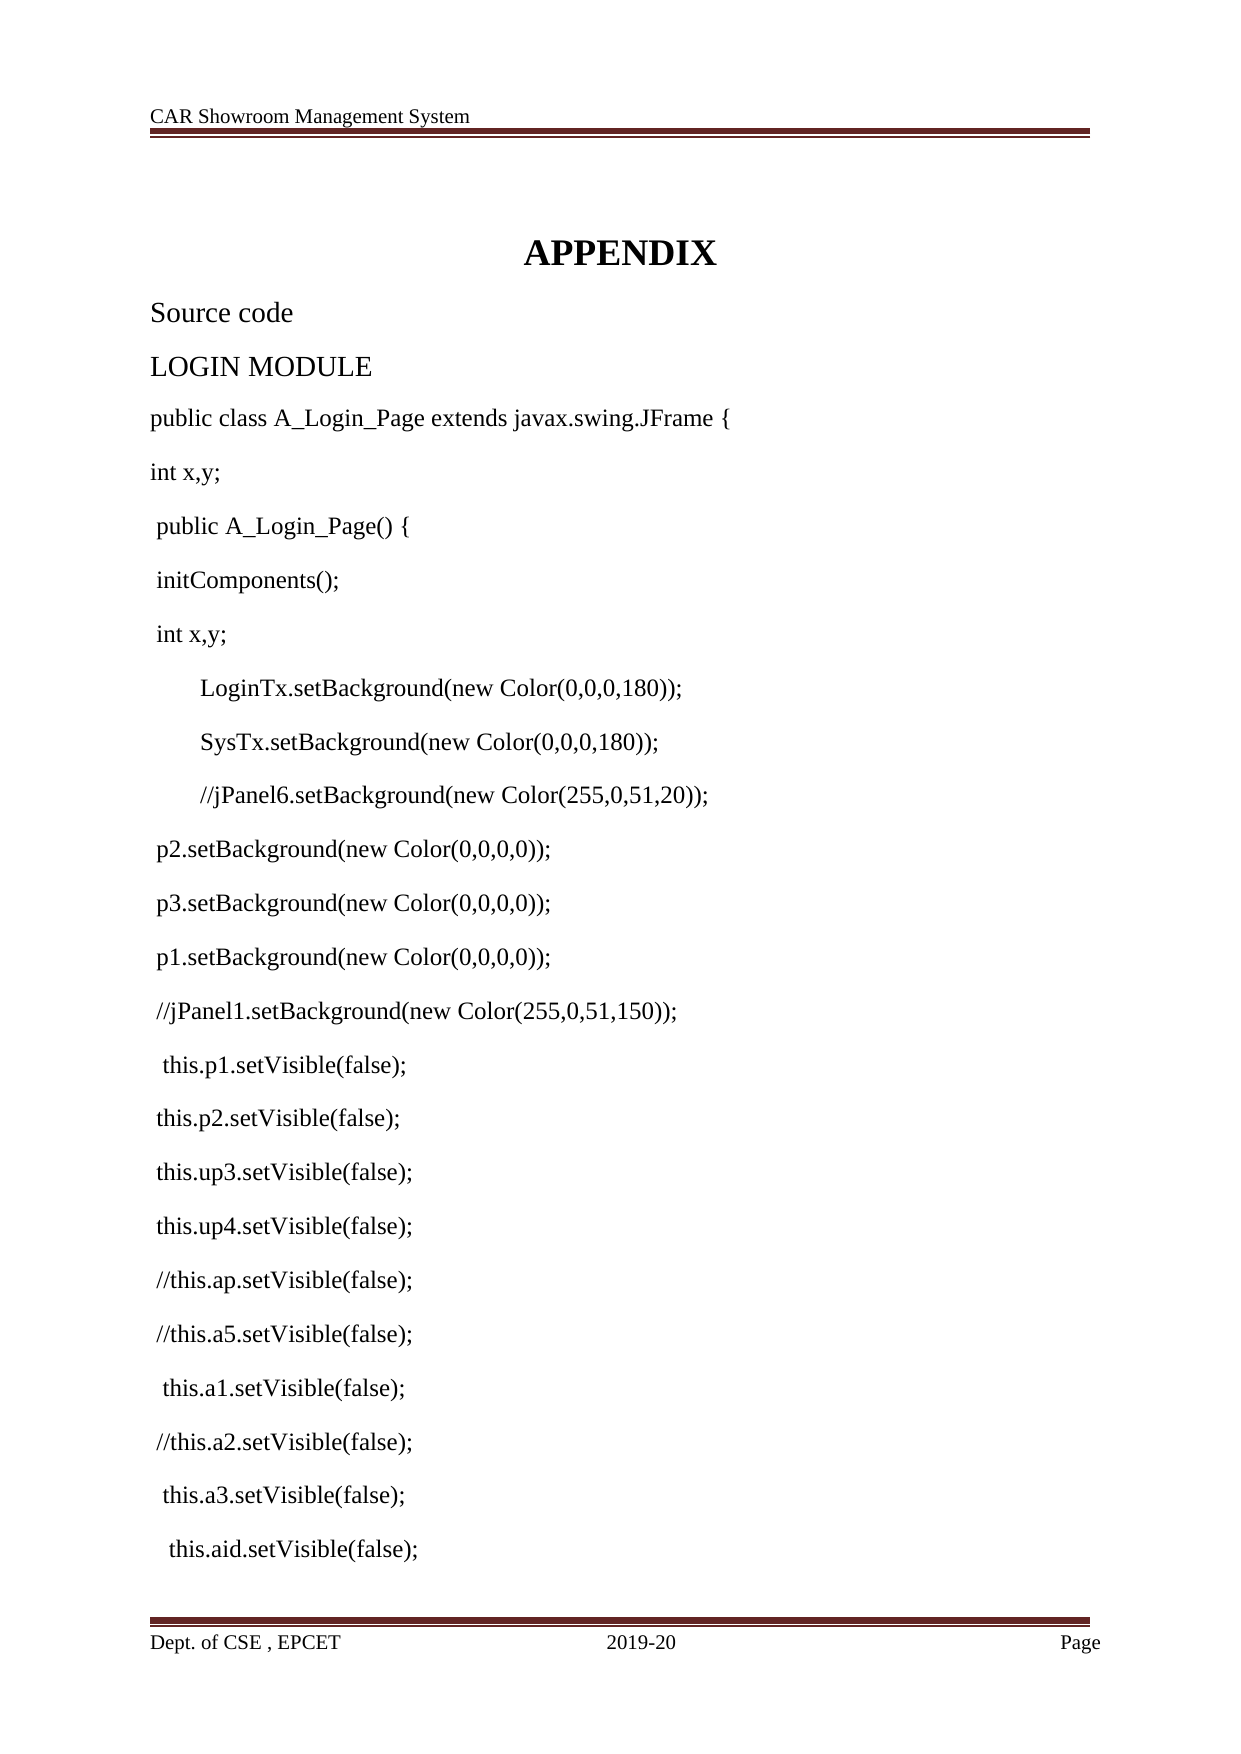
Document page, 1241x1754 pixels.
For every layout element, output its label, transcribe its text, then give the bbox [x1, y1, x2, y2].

text this.up3.setVisible(false); [150, 1157, 1090, 1186]
text //this.a2.setVisible(false); [150, 1427, 1090, 1455]
text this.a1.setVisible(false); [150, 1373, 1090, 1402]
text this.p1.setVisible(false); [150, 1050, 1090, 1078]
text this.up4.setVisible(false); [150, 1211, 1090, 1240]
text //this.a5.setVisible(false); [150, 1319, 1090, 1348]
text this.a3.setVisible(false); [150, 1481, 1090, 1509]
text p3.setBackground(new Color(0,0,0,0)); [150, 888, 1090, 917]
text p2.setBackground(new Color(0,0,0,0)); [150, 834, 1090, 863]
text p1.setBackground(new Color(0,0,0,0)); [150, 942, 1090, 971]
text public A_Login_Page() { [150, 511, 1090, 540]
text this.aid.setVisible(false); [150, 1534, 1090, 1563]
text //this.ap.setVisible(false); [150, 1265, 1090, 1294]
text APPENDIX [150, 231, 1090, 274]
text LOGIN MODULE [150, 349, 1090, 383]
text LoginTx.setBackground(new Color(0,0,0,180)); [150, 673, 1090, 701]
text public class A_Login_Page extends javax.swing.JFrame { [150, 403, 1090, 432]
text SysTx.setBackground(new Color(0,0,0,180)); [150, 727, 1090, 755]
text int x,y; [150, 457, 1090, 486]
text //jPanel6.setBackground(new Color(255,0,51,20)); [150, 780, 1090, 809]
text this.p2.setVisible(false); [150, 1103, 1090, 1132]
text initComponents(); [150, 565, 1090, 594]
text int x,y; [150, 619, 1090, 648]
text //jPanel1.setBackground(new Color(255,0,51,150)); [150, 996, 1090, 1024]
text Source code [150, 295, 1090, 328]
